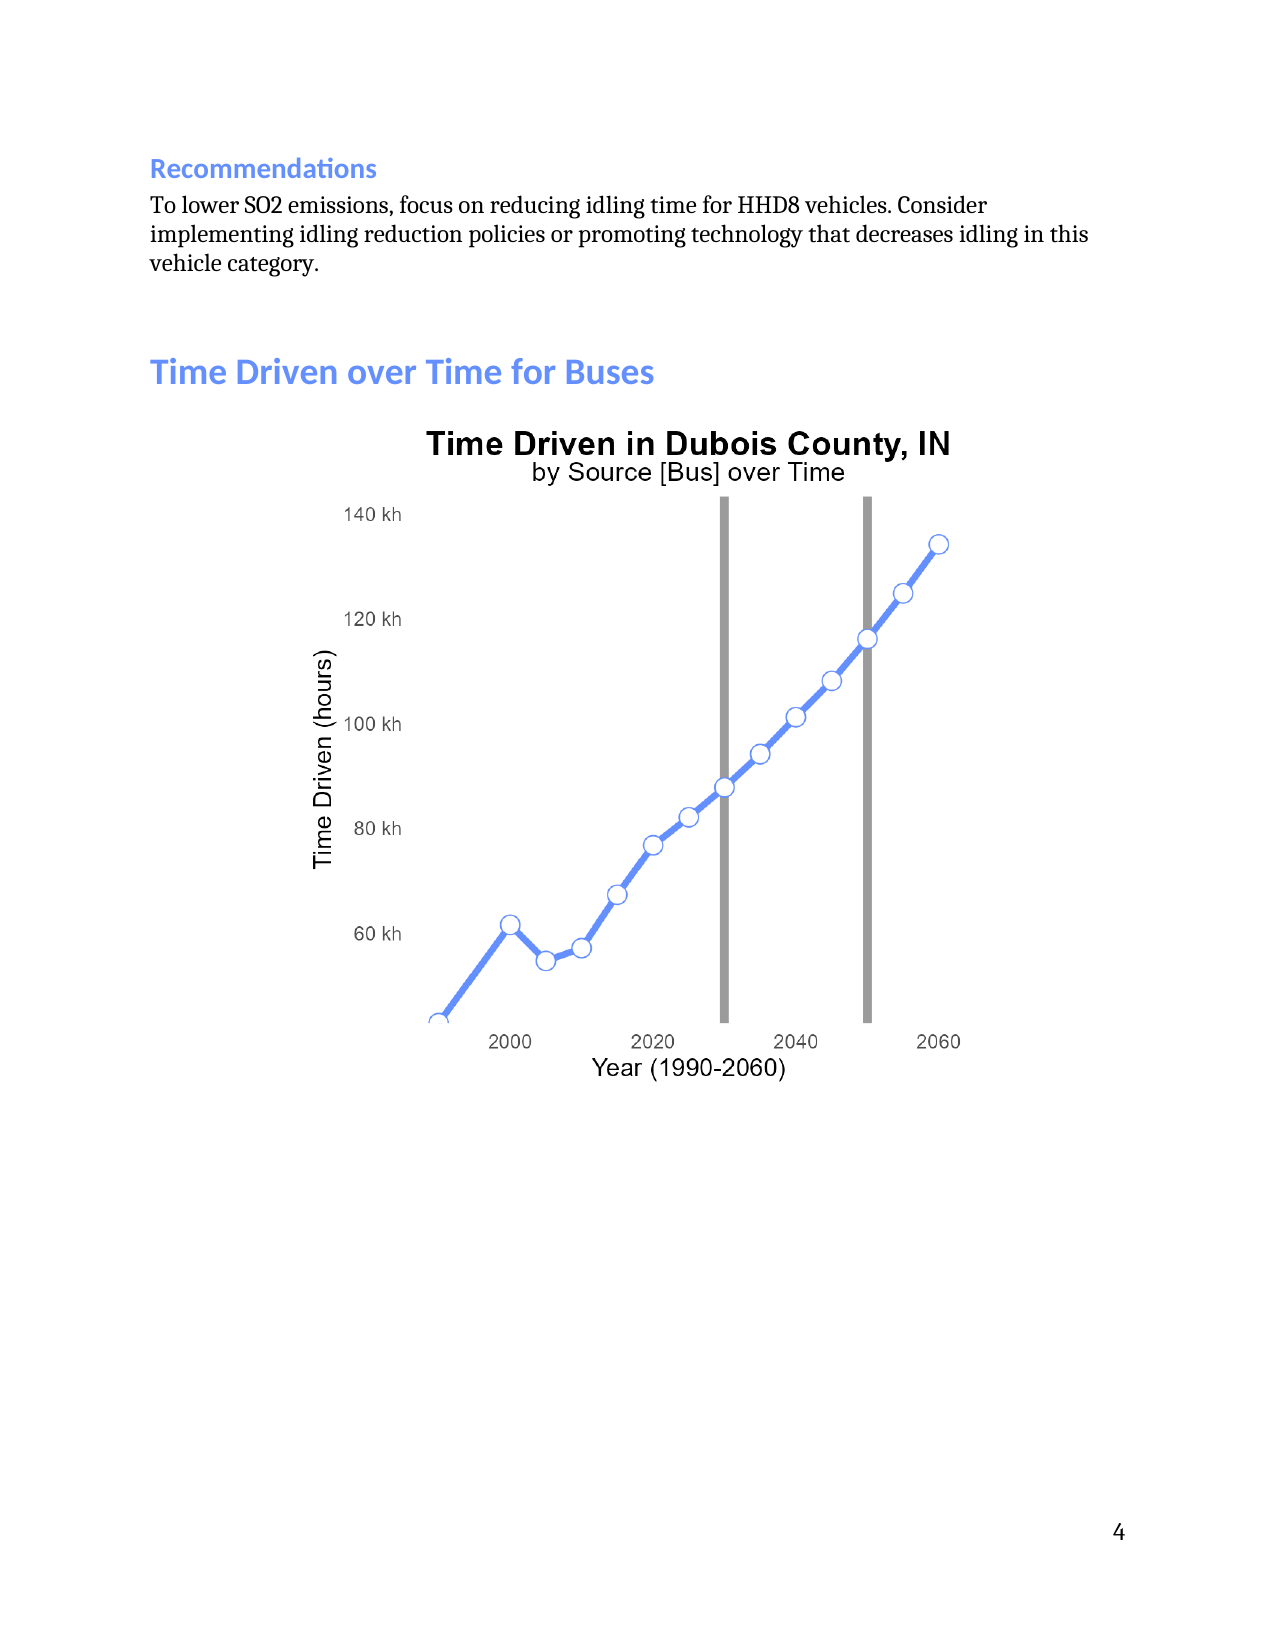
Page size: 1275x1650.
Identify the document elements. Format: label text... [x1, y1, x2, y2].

subtitle Recommendations [150, 150, 1125, 186]
subtitle Time Driven over Time for Buses [150, 348, 1125, 393]
picture [300, 419, 976, 1094]
text To lower SO2 emissions, focus on reducing idling time for HHD8 vehicles. Consider implementing idling reduction policies or promoting technology that decreases idling in this vehicle category. [150, 191, 1125, 277]
